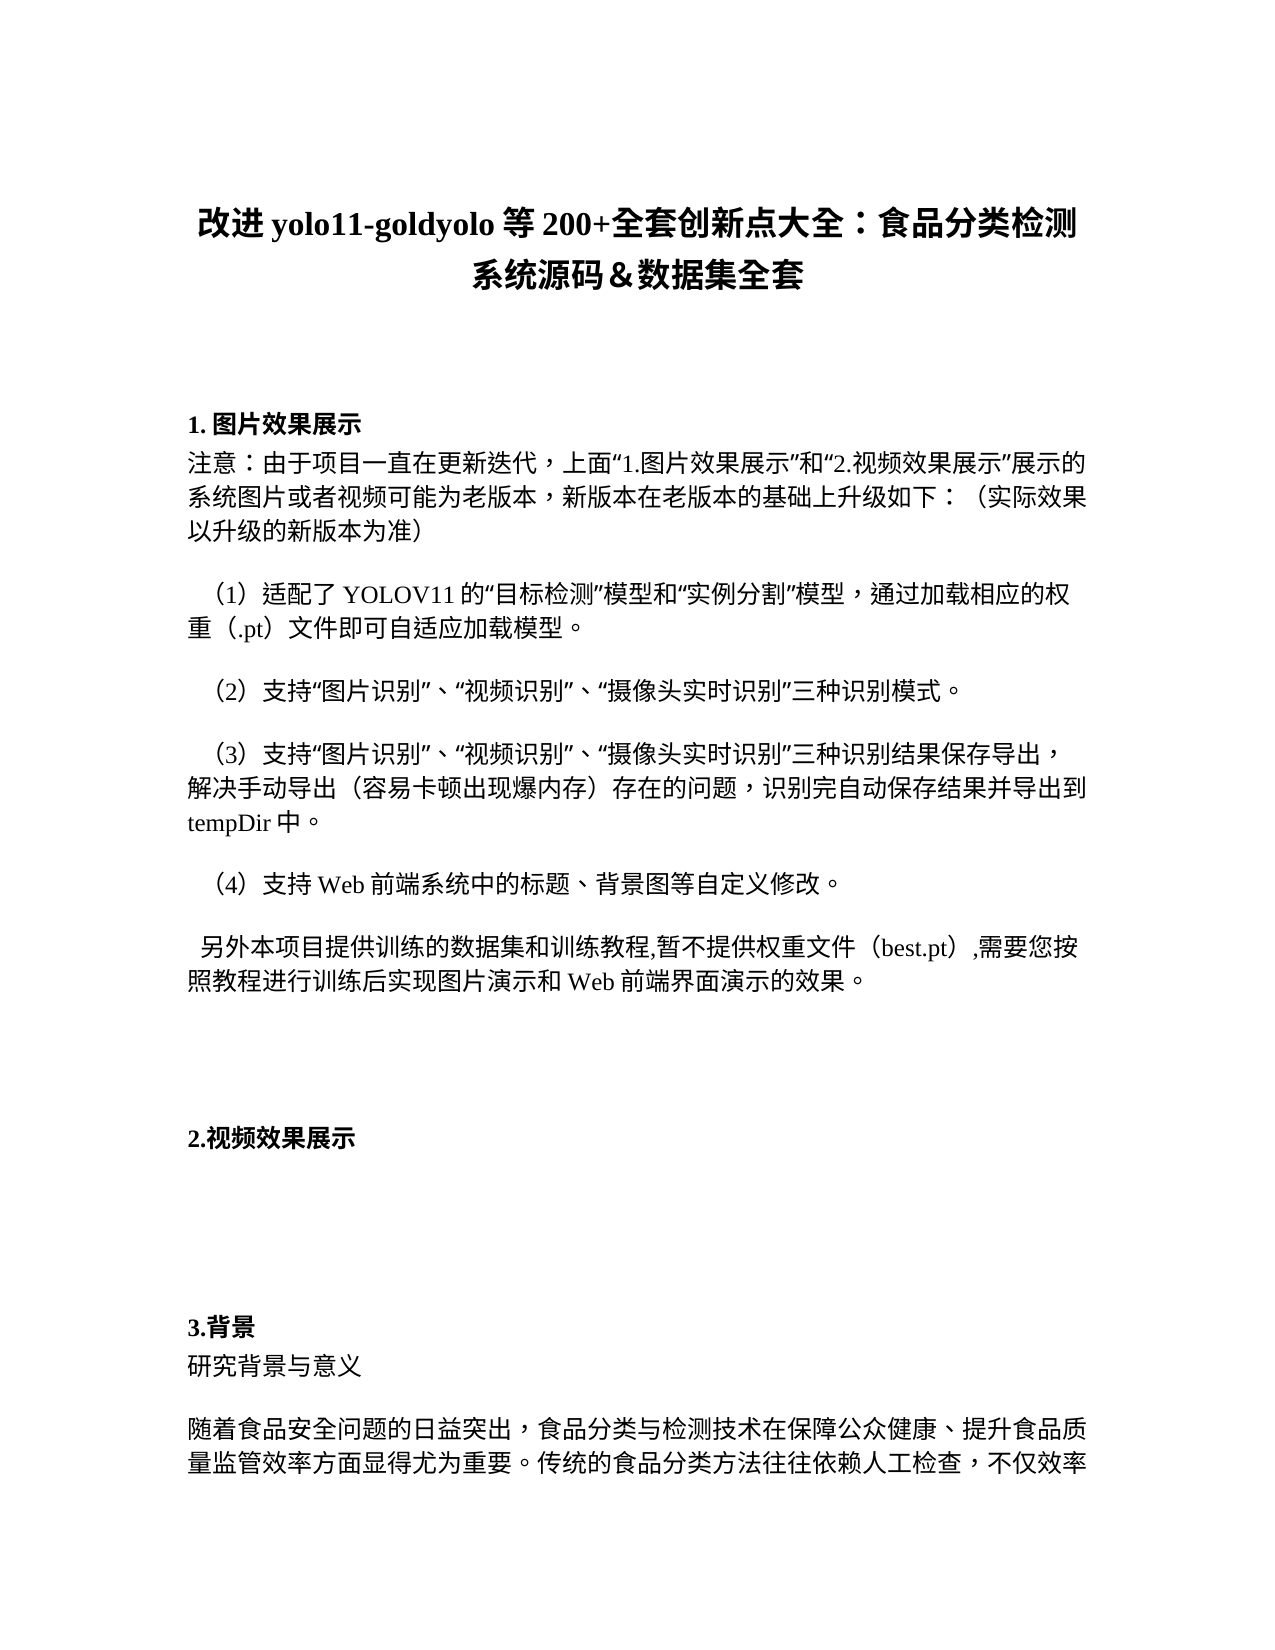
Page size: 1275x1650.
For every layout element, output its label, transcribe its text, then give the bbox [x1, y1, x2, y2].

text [187, 1349, 1087, 1479]
subtitle 2.视频效果展示 [187, 1121, 1087, 1155]
text 注意：由于项目一直在更新迭代，上面“1.图片效果展示”和“2.视频效果展示”展示的系统图片或者视频可能为老版本，新版本在老版本的基础上升级如下：（实际效果以升级的新版本为准） （1）适配了YOLOV11的“目标检测”模型和“实例分割”模型，通过加载相应的权重（.pt）文件即可自适应加载模型。 （2）支持“图片识别”、“视频识别”、“摄像头实时识别”三种识别模式。 （3）支持“图片识别”、“视频识别”、“摄像头实时识别”三种识别结果保存导出，解决手动导出（容易卡顿出现爆内存）存在的问题，识别完自动保存结果并导出到tempDir中。 （4）支持Web前端系统中的标题、背景图等自定义修改。 另外本项目提供训练的数据集和训练教程,暂不提供权重文件（best.pt）,需要您按照教程进行训练后实现图片演示和Web前端界面演示的效果。 [187, 446, 1087, 998]
subtitle 改进yolo11-goldyolo等200+全套创新点大全：食品分类检测系统源码＆数据集全套 [187, 200, 1087, 298]
subtitle 1. 图片效果展示 [187, 406, 1087, 441]
subtitle 3.背景 [187, 1309, 1087, 1343]
